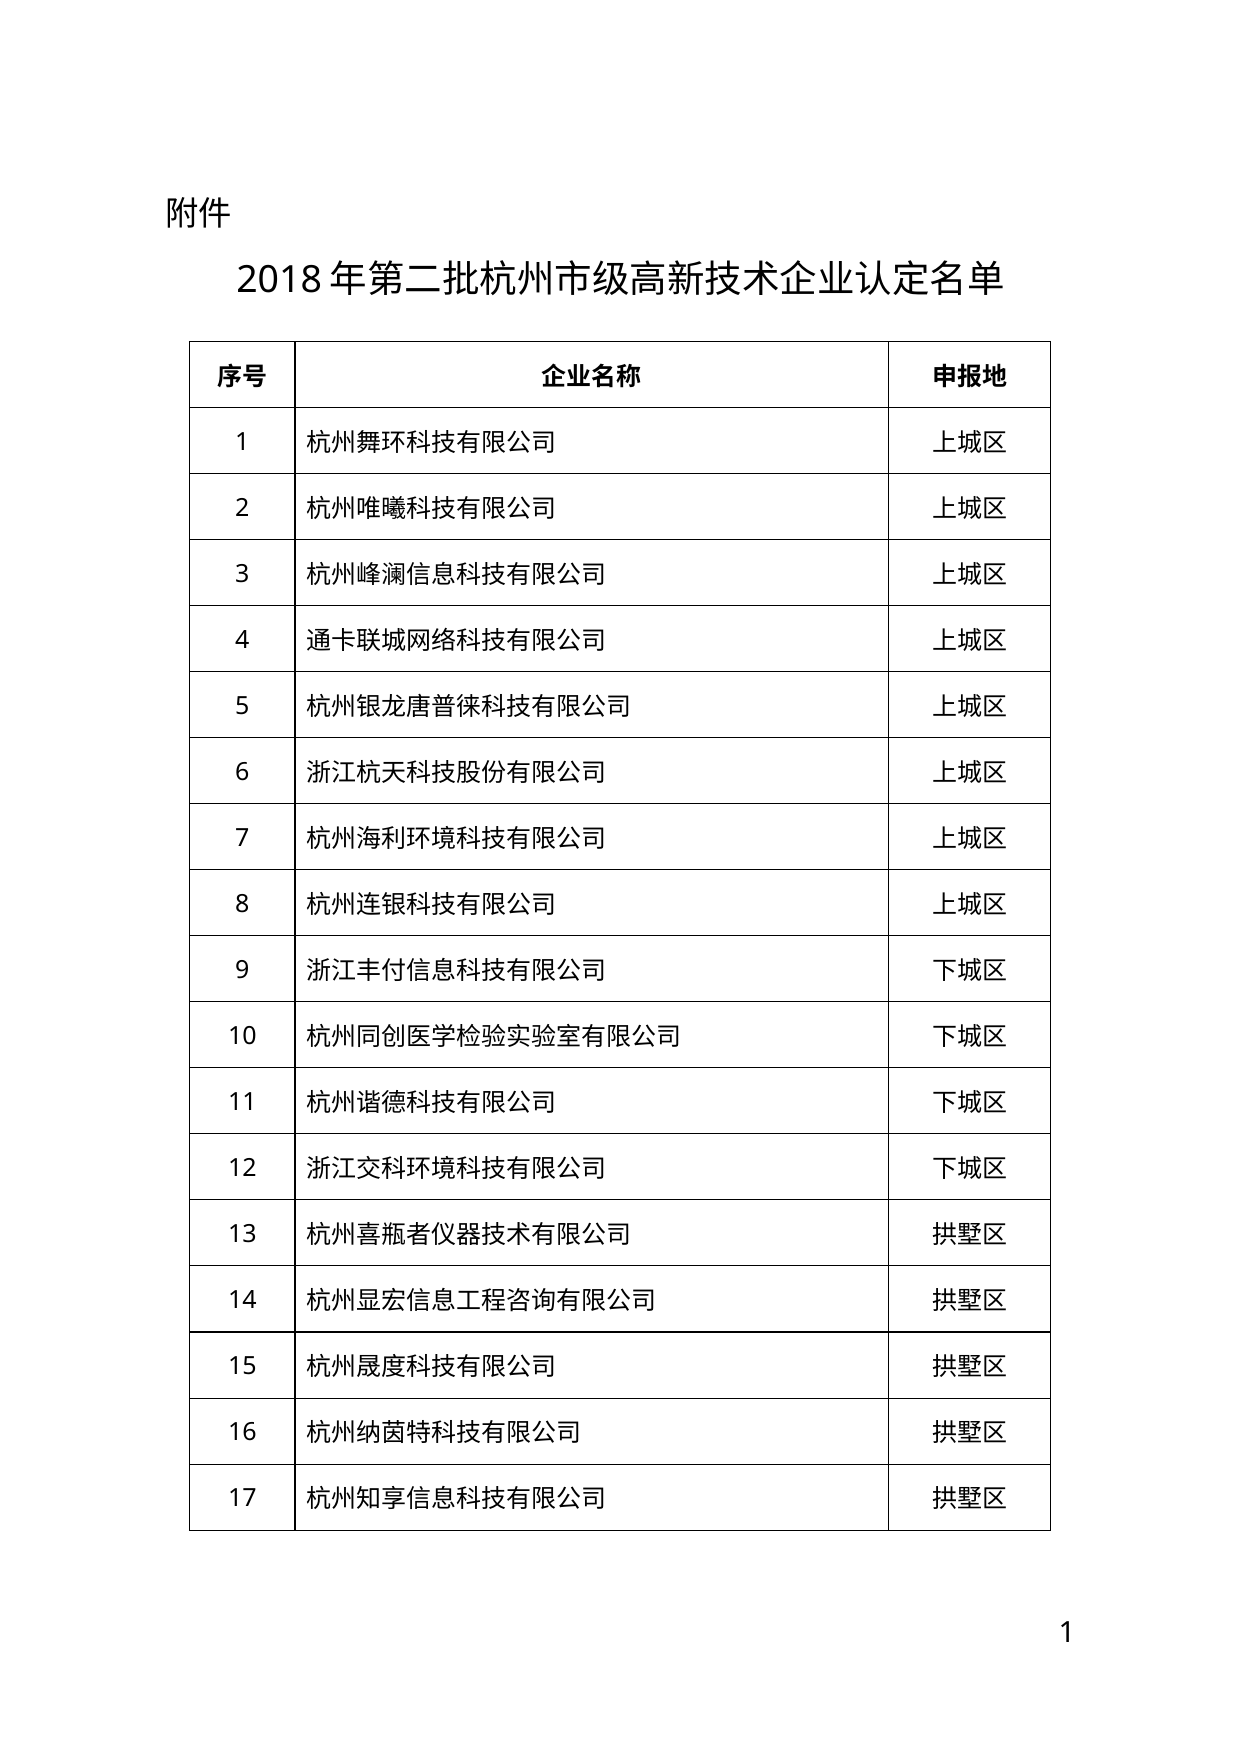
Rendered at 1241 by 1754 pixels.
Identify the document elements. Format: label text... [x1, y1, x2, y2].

table_header 序号 [190, 342, 294, 407]
table_cell 9 [190, 936, 294, 1001]
table_cell 下城区 [889, 936, 1050, 1001]
table_cell 杭州晟度科技有限公司 [296, 1333, 888, 1397]
table_header 企业名称 [296, 342, 888, 407]
table_cell 杭州喜瓶者仪器技术有限公司 [296, 1200, 888, 1265]
table_cell 浙江杭天科技股份有限公司 [296, 738, 888, 803]
table_cell 13 [190, 1200, 294, 1265]
table_cell 上城区 [889, 540, 1050, 605]
text 附件 [165, 178, 1075, 243]
table_header 申报地 [889, 342, 1050, 407]
table_cell 上城区 [889, 408, 1050, 473]
table_cell 5 [190, 672, 294, 737]
table_cell 下城区 [889, 1002, 1050, 1067]
table_cell 14 [190, 1266, 294, 1331]
table_cell 杭州纳茵特科技有限公司 [296, 1399, 888, 1463]
table_cell 6 [190, 738, 294, 803]
text 2018年第二批杭州市级高新技术企业认定名单 [165, 243, 1075, 308]
table_cell 上城区 [889, 474, 1050, 539]
table_cell 杭州连银科技有限公司 [296, 870, 888, 935]
table_cell 12 [190, 1134, 294, 1199]
table_cell 下城区 [889, 1068, 1050, 1133]
table_cell 10 [190, 1002, 294, 1067]
table_cell 17 [190, 1465, 294, 1529]
table_cell 上城区 [889, 804, 1050, 869]
table_cell 浙江交科环境科技有限公司 [296, 1134, 888, 1199]
table_cell 下城区 [889, 1134, 1050, 1199]
table_cell 上城区 [889, 870, 1050, 935]
table_cell 11 [190, 1068, 294, 1133]
table_cell 3 [190, 540, 294, 605]
table_cell 16 [190, 1399, 294, 1463]
table_cell 拱墅区 [889, 1399, 1050, 1463]
table_cell 杭州唯曦科技有限公司 [296, 474, 888, 539]
table_cell 杭州舞环科技有限公司 [296, 408, 888, 473]
table_cell 拱墅区 [889, 1333, 1050, 1397]
table_cell 8 [190, 870, 294, 935]
table_cell 拱墅区 [889, 1200, 1050, 1265]
table_cell 7 [190, 804, 294, 869]
table_cell 上城区 [889, 672, 1050, 737]
table_cell 杭州海利环境科技有限公司 [296, 804, 888, 869]
table_cell 1 [190, 408, 294, 473]
table_cell 杭州银龙唐普徕科技有限公司 [296, 672, 888, 737]
table_cell 拱墅区 [889, 1266, 1050, 1331]
table_cell 通卡联城网络科技有限公司 [296, 606, 888, 671]
table_cell 杭州显宏信息工程咨询有限公司 [296, 1266, 888, 1331]
table_cell 4 [190, 606, 294, 671]
table_cell 2 [190, 474, 294, 539]
table_cell 上城区 [889, 738, 1050, 803]
table_cell 浙江丰付信息科技有限公司 [296, 936, 888, 1001]
table_cell 上城区 [889, 606, 1050, 671]
table_cell 15 [190, 1333, 294, 1397]
table_cell 杭州谐德科技有限公司 [296, 1068, 888, 1133]
table_cell 杭州同创医学检验实验室有限公司 [296, 1002, 888, 1067]
table_cell 拱墅区 [889, 1465, 1050, 1529]
table_cell 杭州峰澜信息科技有限公司 [296, 540, 888, 605]
table_cell 杭州知享信息科技有限公司 [296, 1465, 888, 1529]
